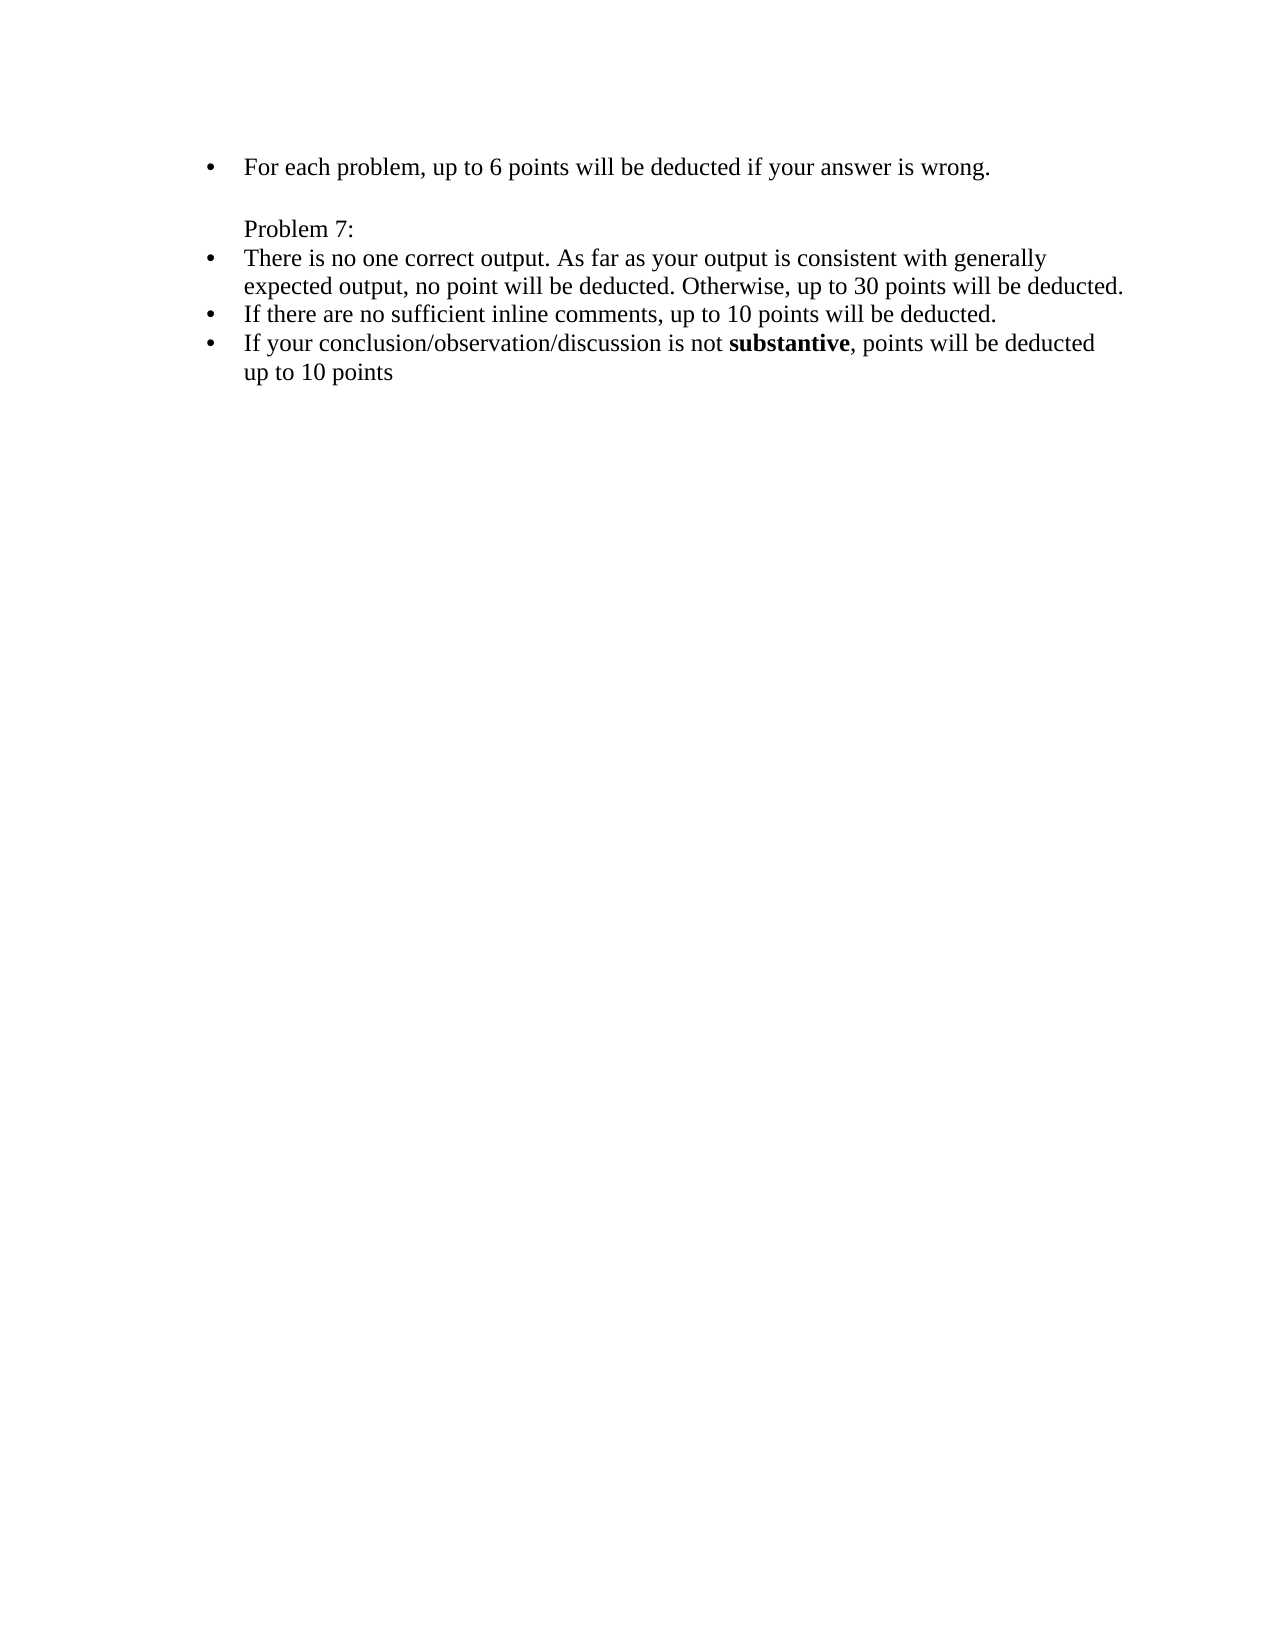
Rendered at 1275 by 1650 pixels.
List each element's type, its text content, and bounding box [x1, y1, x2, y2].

list For each problem, up to 6 points will be deducted if your answer is wrong. [206, 152, 1125, 181]
list If there are no sufficient inline comments, up to 10 points will be deducted. [206, 300, 1125, 328]
text Problem 7: [244, 214, 1125, 243]
list There is no one correct output. As far as your output is consistent with generally expected output, no point will be deducted. Otherwise, up to 30 points will be deducted. [206, 244, 1125, 300]
list If your conclusion/observation/discussion is not substantive, points will be deducted up to 10 points [206, 328, 1125, 386]
